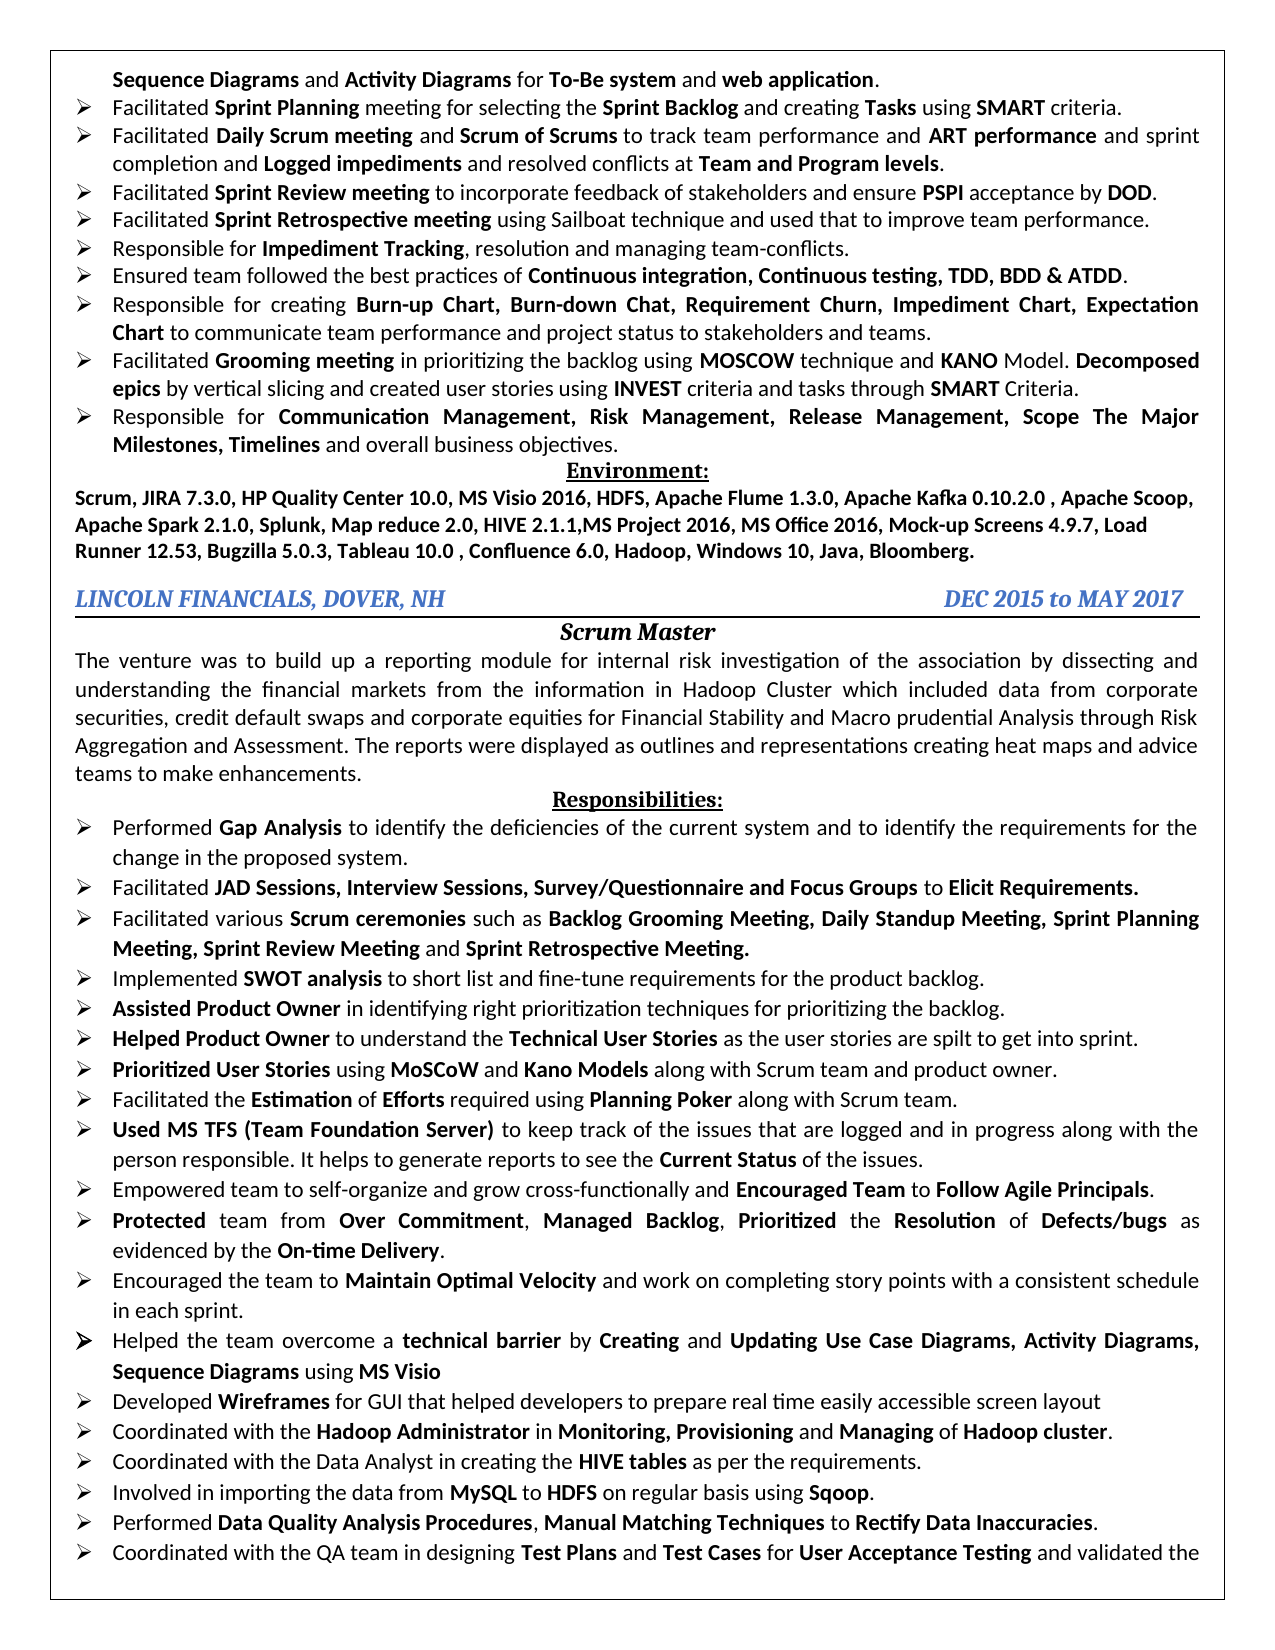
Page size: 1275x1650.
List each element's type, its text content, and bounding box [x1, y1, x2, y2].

list Ensured team followed the best practices of Continuous integration, Continuous testing, TDD, BDD & ATDD. [75, 262, 1200, 290]
list Empowered team to self-organize and grow cross-functionally and Encouraged Team to Follow Agile Principals. [75, 1176, 1200, 1204]
subtitle LINCOLN FINANCIALS, DOVER, NH DEC 2015 to MAY 2017 [75, 585, 1200, 616]
text Scrum Master [75, 618, 1200, 647]
list Responsible for creating Burn-up Chart, Burn-down Chat, Requirement Churn, Impediment Chart, Expectation Chart to communicate team performance and project status to stakeholders and teams. [75, 290, 1200, 346]
list Helped Product Owner to understand the Technical User Stories as the user stories are spilt to get into sprint. [75, 1024, 1200, 1053]
text Environment: [75, 458, 1200, 484]
list Performed Data Quality Analysis Procedures, Manual Matching Techniques to Rectify Data Inaccuracies. [75, 1508, 1200, 1536]
list Involved in importing the data from MySQL to HDFS on regular basis using Sqoop. [75, 1478, 1200, 1506]
list Facilitated Grooming meeting in prioritizing the backlog using MOSCOW technique and KANO Model. Decomposed epics by vertical slicing and created user stories using INVEST criteria and tasks through SMART Criteria. [75, 346, 1200, 402]
list Assisted Product Owner in identifying right prioritization techniques for prioritizing the backlog. [75, 994, 1200, 1022]
list Performed Gap Analysis to identify the deficiencies of the current system and to identify the requirements for the change in the proposed system. [75, 813, 1200, 871]
list Protected team from Over Commitment, Managed Backlog, Prioritized the Resolution of Defects/bugs as evidenced by the On-time Delivery. [75, 1206, 1200, 1264]
list Prioritized User Stories using MoSCoW and Kano Models along with Scrum team and product owner. [75, 1055, 1200, 1083]
list Responsible for Impediment Tracking, resolution and managing team-conflicts. [75, 234, 1200, 262]
list Coordinated with the Hadoop Administrator in Monitoring, Provisioning and Managing of Hadoop cluster. [75, 1417, 1200, 1445]
list Encouraged the team to Maintain Optimal Velocity and work on completing story points with a consistent schedule in each sprint. [75, 1266, 1200, 1324]
list Used MS TFS (Team Foundation Server) to keep track of the issues that are logged and in progress along with the person responsible. It helps to generate reports to see the Current Status of the issues. [75, 1115, 1200, 1173]
list Facilitated Sprint Retrospective meeting using Sailboat technique and used that to improve team performance. [75, 206, 1200, 234]
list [75, 1538, 1200, 1566]
list Facilitated Sprint Review meeting to incorporate feedback of stakeholders and ensure PSPI acceptance by DOD. [75, 178, 1200, 206]
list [75, 66, 1200, 93]
text Scrum, JIRA 7.3.0, HP Quality Center 10.0, MS Visio 2016, HDFS, Apache Flume 1.3.0, Apache Kafka 0.10.2.0 , Apache Scoop, Apache Spark 2.1.0, Splunk, Map reduce 2.0, HIVE 2.1.1,MS Project 2016, MS Office 2016, Mock-up Screens 4.9.7, Load Runner 12.53, Bugzilla 5.0.3, Tableau 10.0 , Confluence 6.0, Hadoop, Windows 10, Java, Bloomberg. [75, 484, 1200, 564]
list Facilitated Sprint Planning meeting for selecting the Sprint Backlog and creating Tasks using SMART criteria. [75, 93, 1200, 122]
list Facilitated Daily Scrum meeting and Scrum of Scrums to track team performance and ART performance and sprint completion and Logged impediments and resolved conflicts at Team and Program levels. [75, 122, 1200, 178]
list Implemented SWOT analysis to short list and fine-tune requirements for the product backlog. [75, 964, 1200, 992]
list Facilitated various Scrum ceremonies such as Backlog Grooming Meeting, Daily Standup Meeting, Sprint Planning Meeting, Sprint Review Meeting and Sprint Retrospective Meeting. [75, 904, 1200, 962]
list Developed Wireframes for GUI that helped developers to prepare real time easily accessible screen layout [75, 1387, 1200, 1415]
list Facilitated the Estimation of Efforts required using Planning Poker along with Scrum team. [75, 1085, 1200, 1113]
list Responsible for Communication Management, Risk Management, Release Management, Scope The Major Milestones, Timelines and overall business objectives. [75, 402, 1200, 458]
list Coordinated with the Data Analyst in creating the HIVE tables as per the requirements. [75, 1447, 1200, 1476]
list Helped the team overcome a technical barrier by Creating and Updating Use Case Diagrams, Activity Diagrams, Sequence Diagrams using MS Visio [75, 1327, 1200, 1385]
list Facilitated JAD Sessions, Interview Sessions, Survey/Questionnaire and Focus Groups to Elicit Requirements. [75, 873, 1200, 902]
text The venture was to build up a reporting module for internal risk investigation of the association by dissecting and understanding the financial markets from the information in Hadoop Cluster which included data from corporate securities, credit default swaps and corporate equities for Financial Stability and Macro prudential Analysis through Risk Aggregation and Assessment. The reports were displayed as outlines and representations creating heat maps and advice teams to make enhancements. [75, 647, 1200, 787]
text Responsibilities: [75, 787, 1200, 813]
